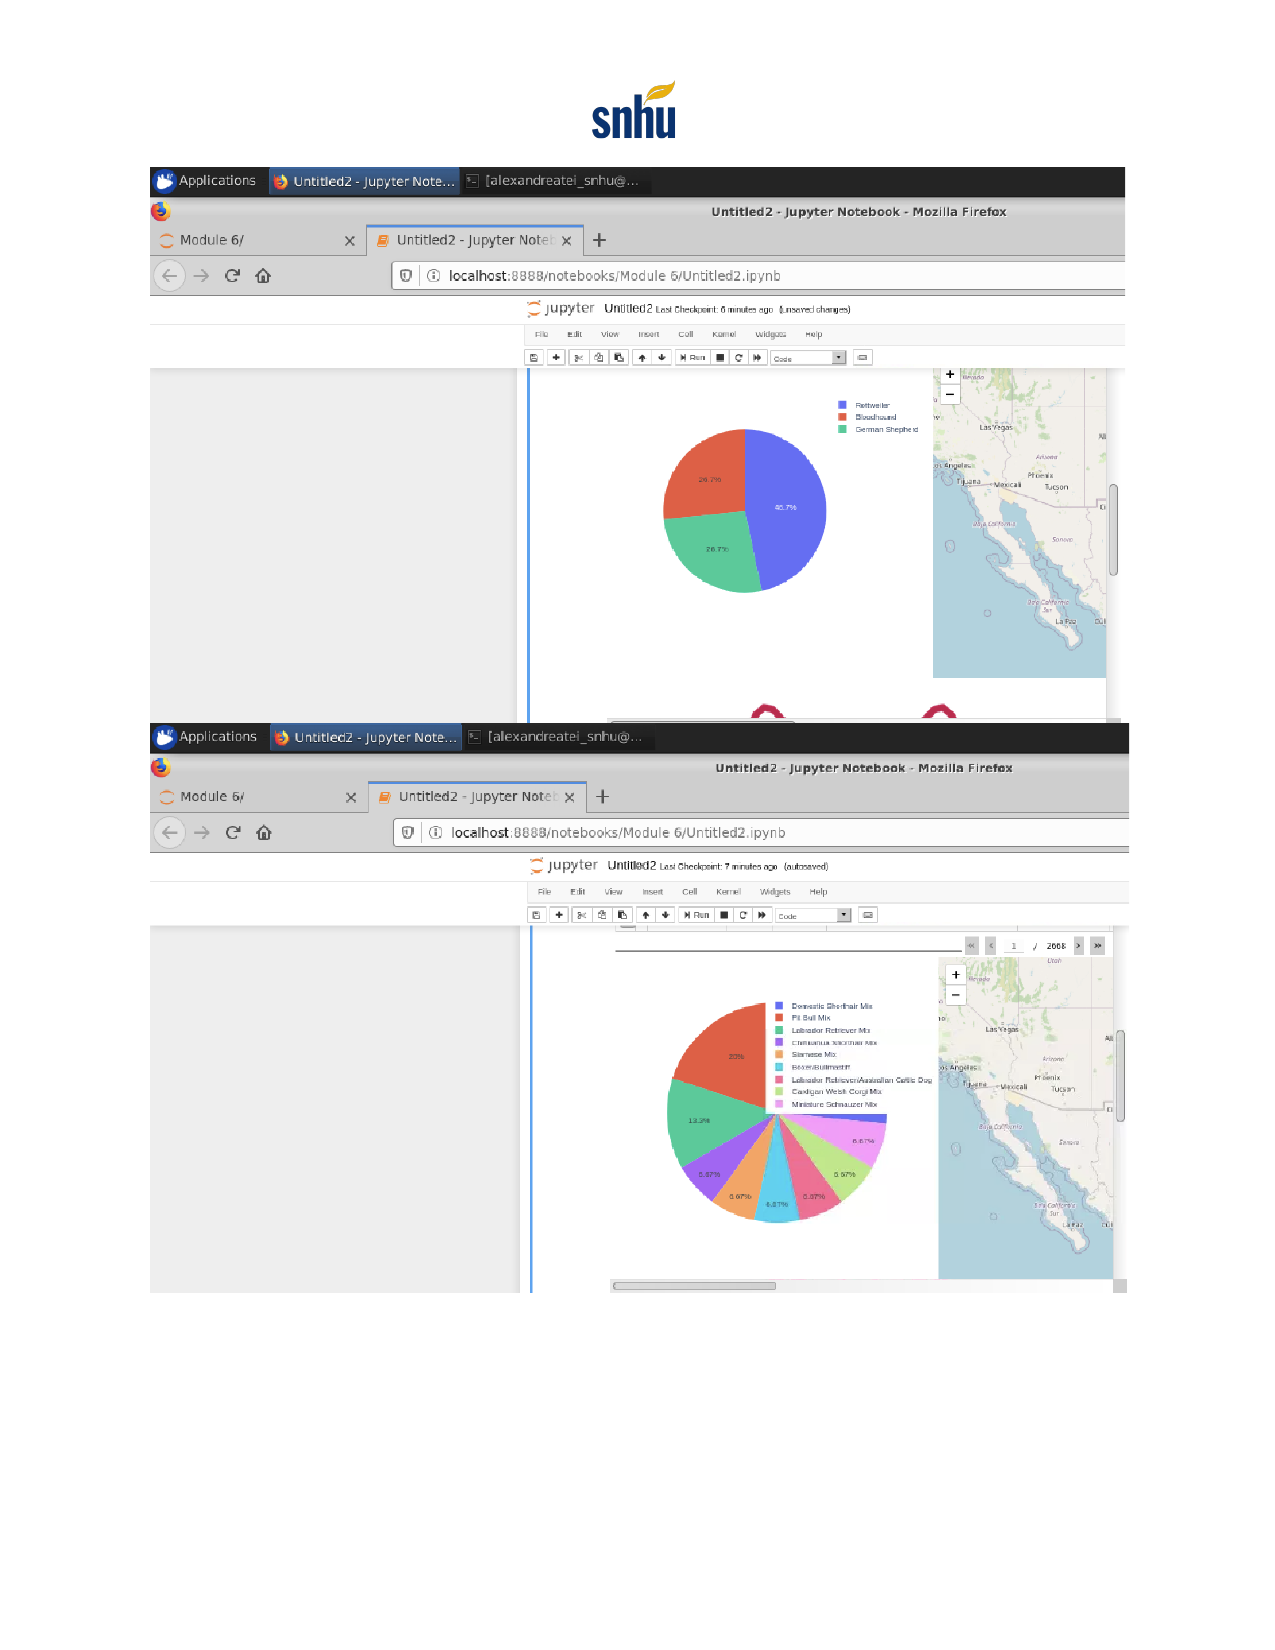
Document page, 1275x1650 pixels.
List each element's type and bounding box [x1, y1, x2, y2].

picture [150, 167, 1130, 1293]
picture [573, 75, 702, 147]
